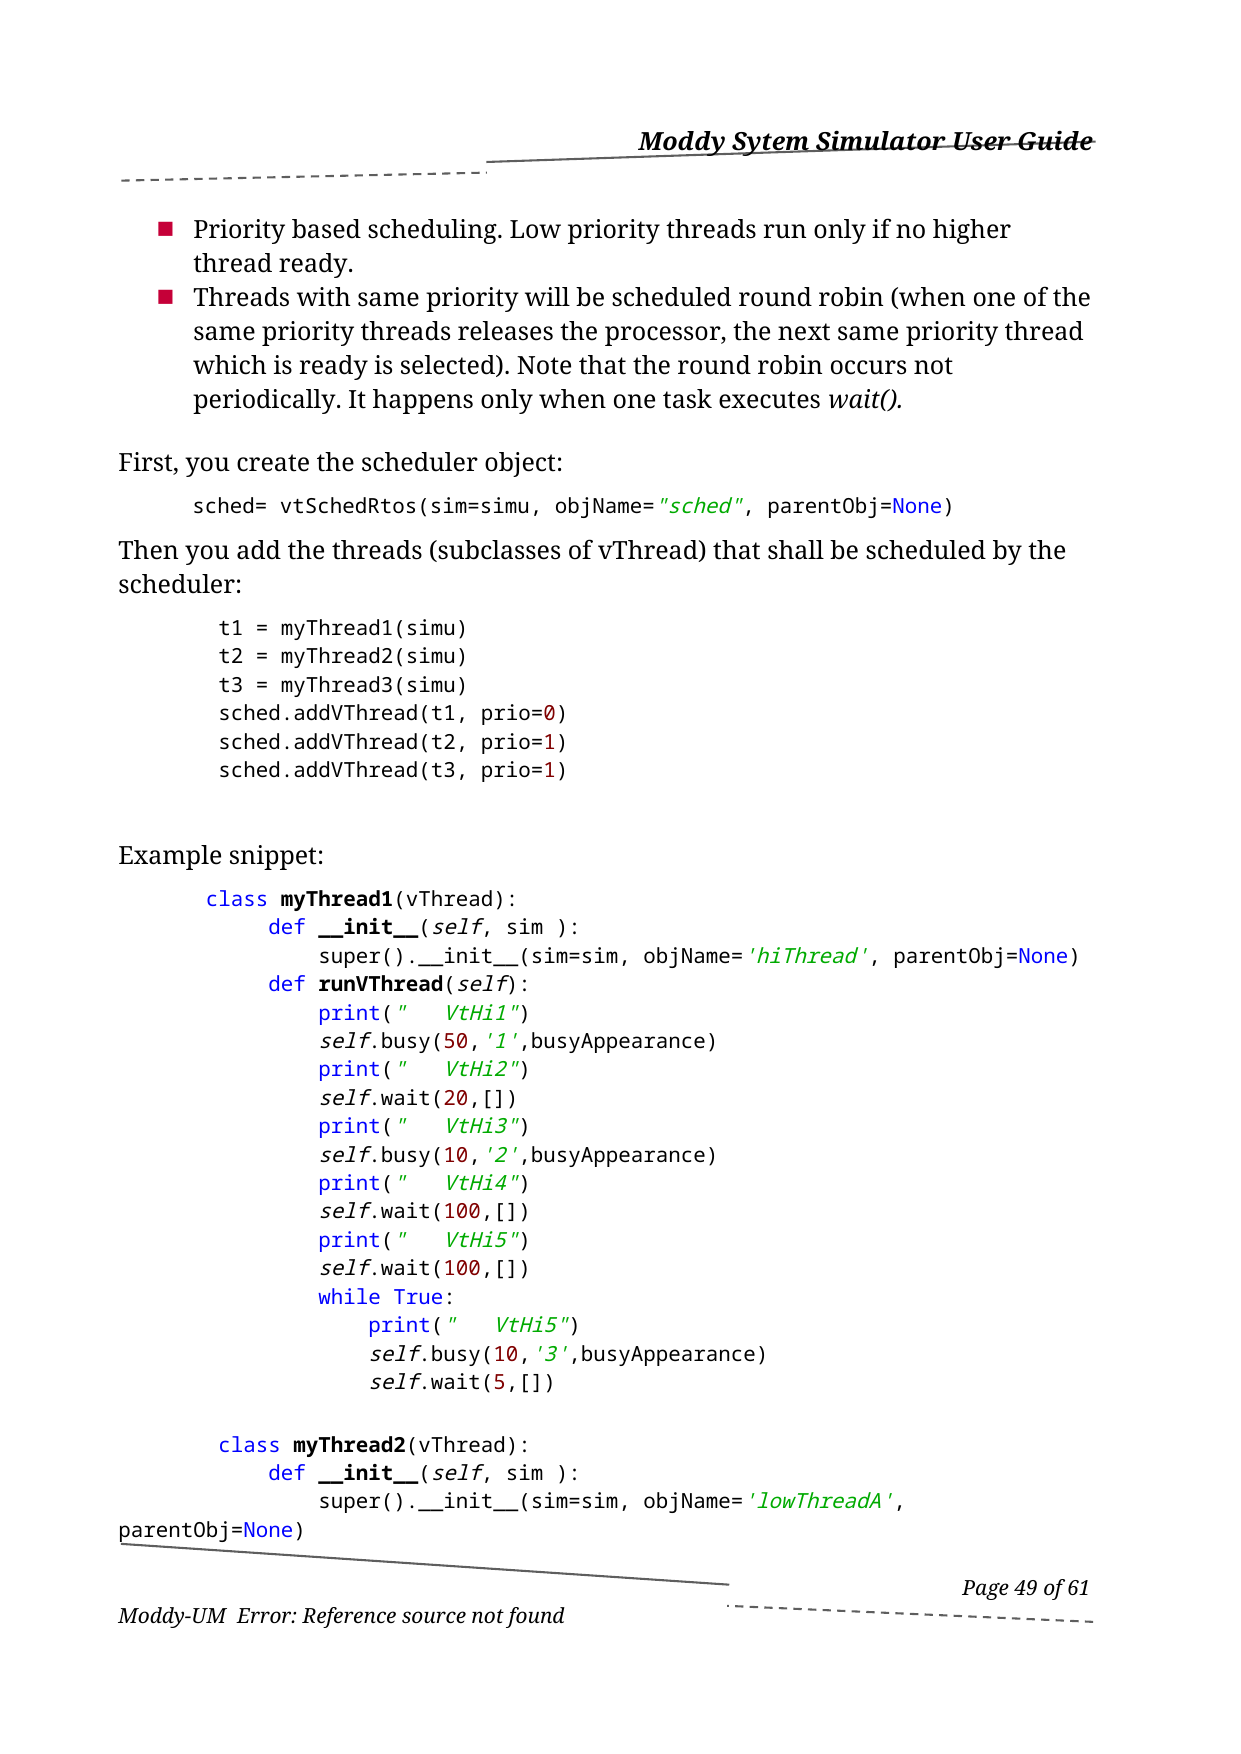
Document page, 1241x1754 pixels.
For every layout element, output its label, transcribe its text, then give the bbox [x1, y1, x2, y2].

text def runVThread(self): [118, 969, 1092, 998]
text t3 = myThread3(simu) [118, 670, 1092, 698]
text sched.addVThread(t3, prio=1) [118, 755, 1092, 784]
text self.wait(100,[]) [118, 1253, 1092, 1282]
text t1 = myThread1(simu) [118, 613, 1092, 642]
text print(" VtHi4") [118, 1168, 1092, 1197]
text self.busy(10,'3',busyAppearance) [118, 1339, 1092, 1367]
text t2 = myThread2(simu) [118, 642, 1092, 670]
text sched.addVThread(t2, prio=1) [118, 727, 1092, 755]
text First, you create the scheduler object: [118, 445, 1092, 479]
text print(" VtHi5") [118, 1310, 1092, 1339]
text self.wait(100,[]) [118, 1197, 1092, 1225]
text Then you add the threads (subclasses of vThread) that shall be scheduled by the scheduler: [118, 533, 1092, 601]
text self.wait(20,[]) [118, 1083, 1092, 1111]
text super().__init__(sim=sim, objName='lowThreadA', parentObj=None) [118, 1487, 1092, 1543]
text print(" VtHi2") [118, 1054, 1092, 1083]
list Threads with same priority will be scheduled round robin (when one of the same priority threads releases the processor, the next same priority thread which is ready is selected). Note that the round robin occurs not periodically. It happens only when one task executes wait(). [156, 280, 1092, 416]
text sched= vtSchedRtos(sim=simu, objName="sched", parentObj=None) [118, 492, 1092, 520]
text def __init__(self, sim ): [118, 1458, 1092, 1487]
text print(" VtHi3") [118, 1111, 1092, 1140]
list Priority based scheduling. Low priority threads run only if no higher thread ready. [156, 212, 1092, 280]
text print(" VtHi5") [118, 1225, 1092, 1253]
text self.busy(10,'2',busyAppearance) [118, 1140, 1092, 1168]
text self.wait(5,[]) [118, 1367, 1092, 1396]
text def __init__(self, sim ): [118, 912, 1092, 941]
text Example snippet: [118, 837, 1092, 871]
text super().__init__(sim=sim, objName='hiThread', parentObj=None) [118, 941, 1092, 969]
text while True: [118, 1282, 1092, 1310]
text class myThread2(vThread): [118, 1430, 1092, 1458]
text print(" VtHi1") [118, 998, 1092, 1026]
text self.busy(50,'1',busyAppearance) [118, 1026, 1092, 1054]
text class myThread1(vThread): [118, 884, 1092, 912]
text sched.addVThread(t1, prio=0) [118, 698, 1092, 727]
